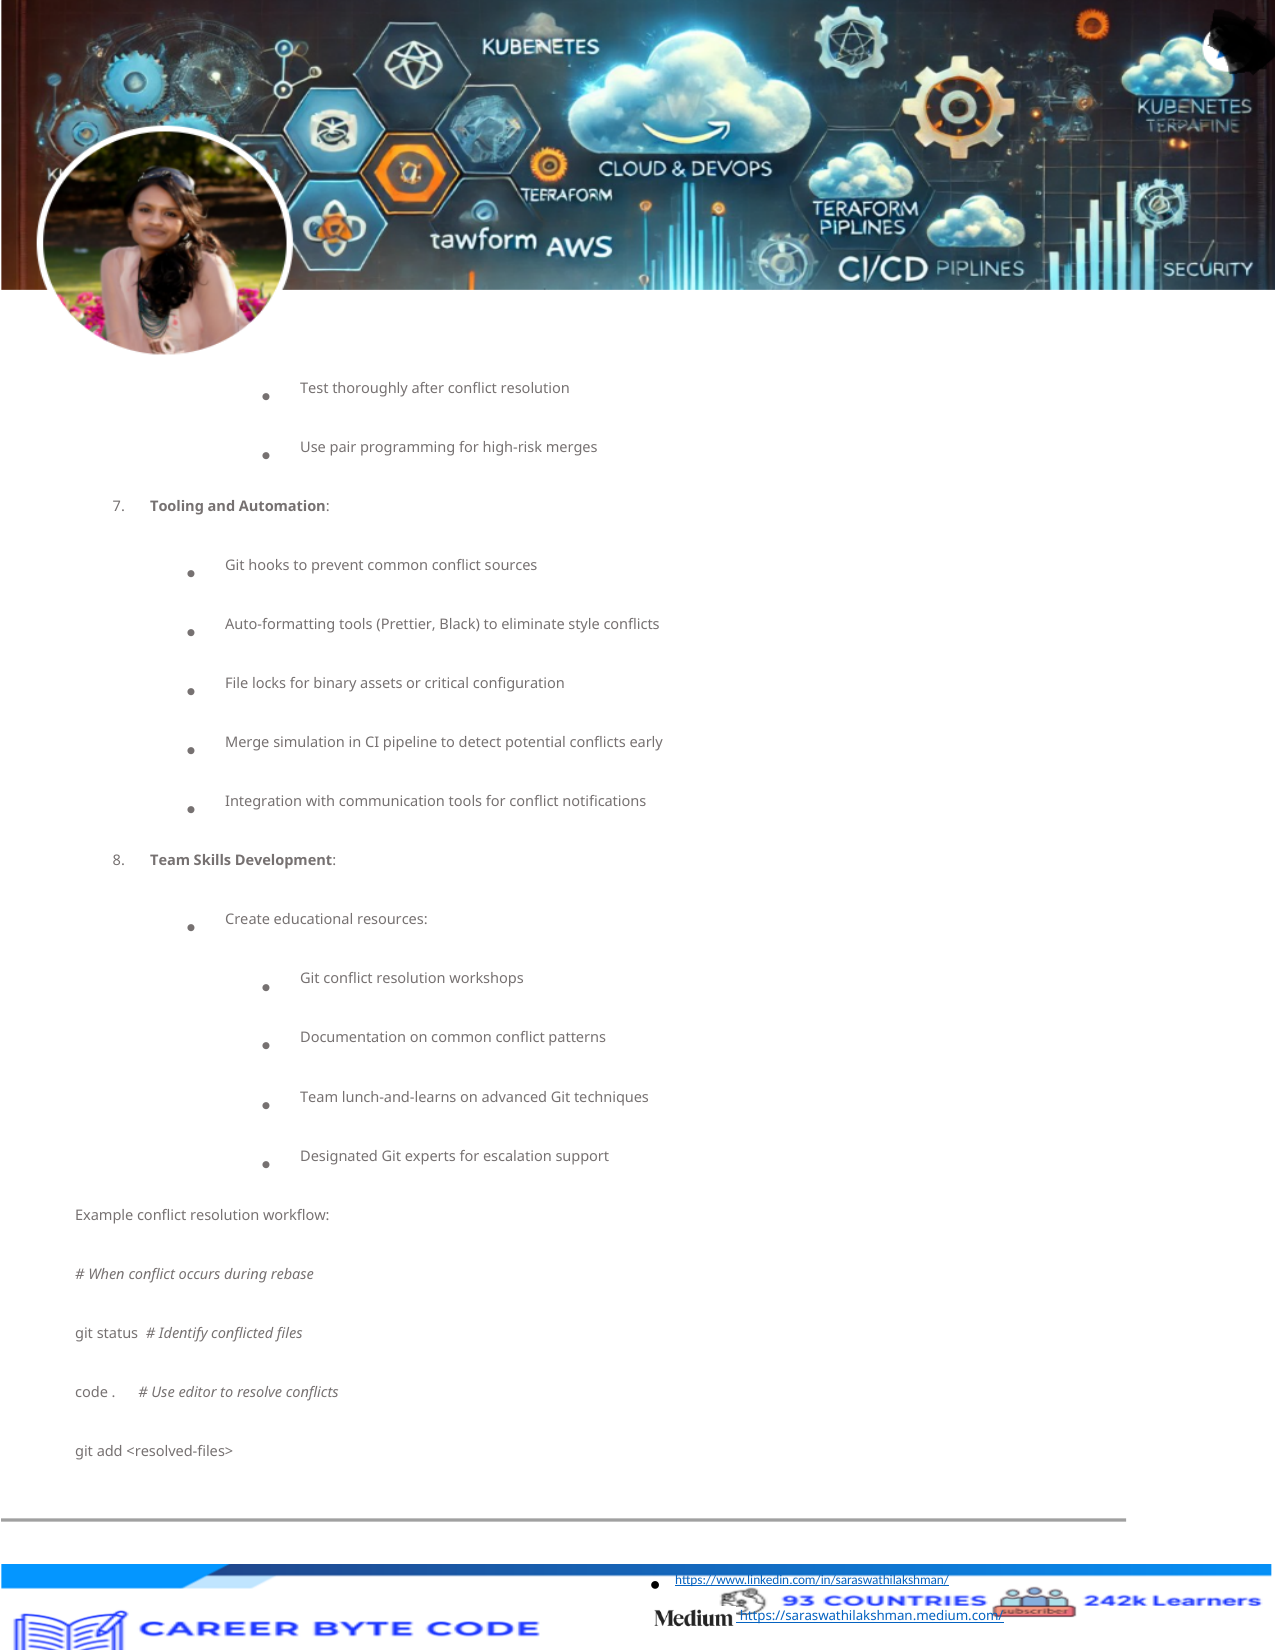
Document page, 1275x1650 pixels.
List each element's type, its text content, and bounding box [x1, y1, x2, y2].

text git status # Identify conflicted files [75, 1322, 1200, 1357]
text Example conflict resolution workflow: [75, 1204, 1200, 1238]
list File locks for binary assets or critical configuration [187, 673, 1200, 707]
list Git conflict resolution workshops [262, 968, 1200, 1002]
text code . # Use editor to resolve conflicts [75, 1382, 1200, 1416]
list Create educational resources: [187, 909, 1200, 943]
list Team Skills Development: [112, 850, 1200, 884]
list Integration with communication tools for conflict notifications [187, 791, 1200, 825]
list Use pair programming for high-risk merges [262, 437, 1200, 471]
text # When conflict occurs during rebase [75, 1263, 1200, 1297]
list Auto-formatting tools (Prettier, Black) to eliminate style conflicts [187, 614, 1200, 648]
list Merge simulation in CI pipeline to detect potential conflicts early [187, 732, 1200, 766]
list Designated Git experts for escalation support [262, 1145, 1200, 1179]
picture [1, 1564, 1272, 1650]
text git add <resolved-files> [75, 1441, 1200, 1475]
list Tooling and Automation: [112, 496, 1200, 530]
list Team lunch-and-learns on advanced Git techniques [262, 1086, 1200, 1120]
list Test thoroughly after conflict resolution [262, 378, 1200, 412]
list Git hooks to prevent common conflict sources [187, 555, 1200, 589]
list Documentation on common conflict patterns [262, 1027, 1200, 1061]
picture [1, 0, 1275, 378]
